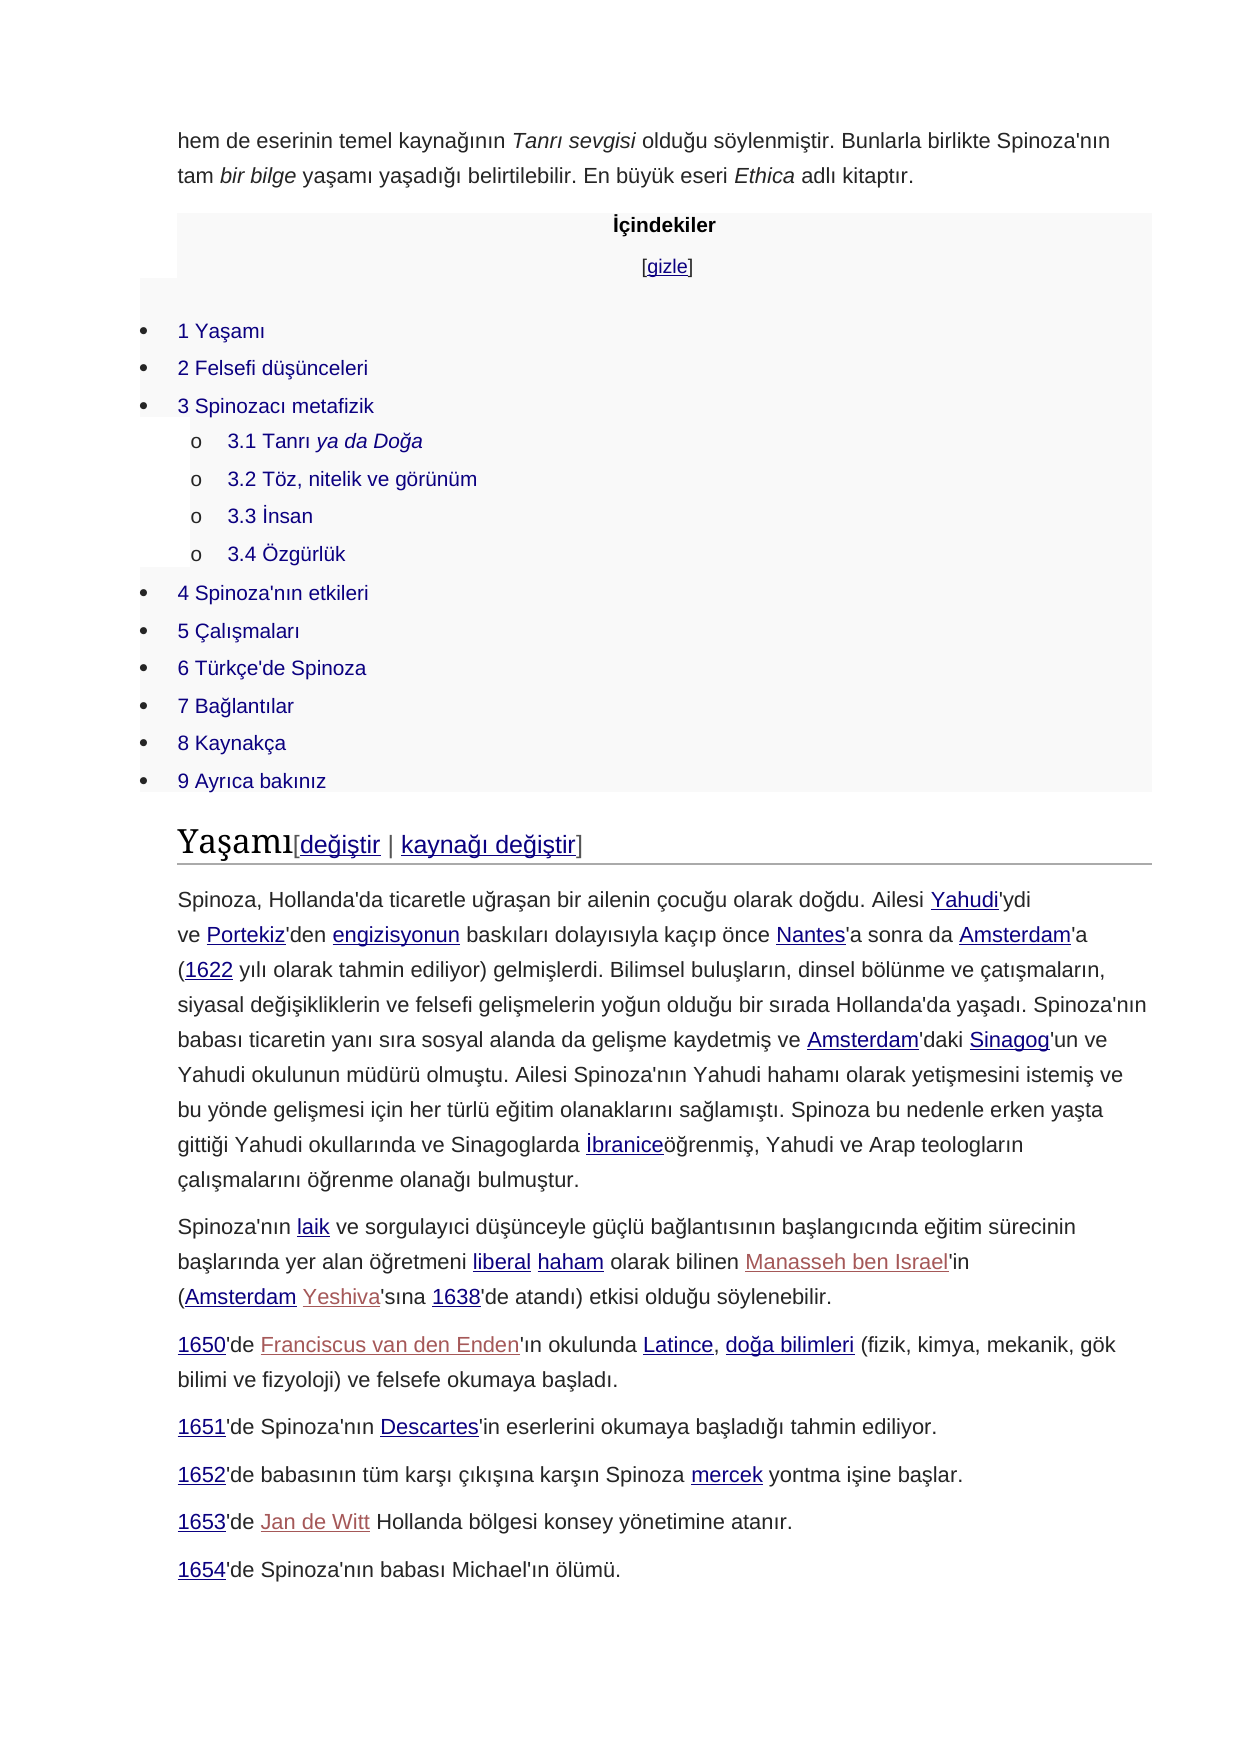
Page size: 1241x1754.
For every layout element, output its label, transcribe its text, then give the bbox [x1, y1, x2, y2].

text Spinoza'nın laik ve sorgulayıci düşünceyle güçlü bağlantısının başlangıcında eğitim sürecinin başlarında yer alan öğretmeni liberal haham olarak bilinen Manasseh ben Israel'in (Amsterdam Yeshiva'sına 1638'de atandı) etkisi olduğu söylenebilir. [177, 1204, 1152, 1309]
text İçindekiler [177, 213, 1152, 237]
list 9 Ayrıca bakınız [140, 757, 1152, 792]
list 2 Felsefi düşünceleri [140, 345, 1152, 380]
text Spinoza, Hollanda'da ticaretle uğraşan bir ailenin çocuğu olarak doğdu. Ailesi Yahudi'ydi ve Portekiz'den engizisyonun baskıları dolayısıyla kaçıp önce Nantes'a sonra da Amsterdam'a (1622 yılı olarak tahmin ediliyor) gelmişlerdi. Bilimsel buluşların, dinsel bölünme ve çatışmaların, siyasal değişikliklerin ve felsefi gelişmelerin yoğun olduğu bir sırada Hollanda'da yaşadı. Spinoza'nın babası ticaretin yanı sıra sosyal alanda da gelişme kaydetmiş ve Amsterdam'daki Sinagog'un ve Yahudi okulunun müdürü olmuştu. Ailesi Spinoza'nın Yahudi hahamı olarak yetişmesini istemiş ve bu yönde gelişmesi için her türlü eğitim olanaklarını sağlamıştı. Spinoza bu nedenle erken yaşta gittiği Yahudi okullarında ve Sinagoglarda İbraniceöğrenmiş, Yahudi ve Arap teologların çalışmalarını öğrenme olanağı bulmuştur. [177, 877, 1152, 1192]
list 3.1 Tanrı ya da Doğa [190, 420, 1152, 455]
text 1652'de babasının tüm karşı çıkışına karşın Spinoza mercek yontma işine başlar. [177, 1452, 1152, 1487]
list 5 Çalışmaları [140, 607, 1152, 642]
list 8 Kaynakça [140, 720, 1152, 755]
list 6 Türkçe'de Spinoza [140, 645, 1152, 680]
text 1653'de Jan de Witt Hollanda bölgesi konsey yönetimine atanır. [177, 1499, 1152, 1534]
list 7 Bağlantılar [140, 682, 1152, 717]
list 3.3 İnsan [190, 495, 1152, 530]
list 1 Yaşamı [140, 307, 1152, 342]
text 1651'de Spinoza'nın Descartes'in eserlerini okumaya başladığı tahmin ediliyor. [177, 1404, 1152, 1439]
text 1654'de Spinoza'nın babası Michael'ın ölümü. [177, 1547, 1152, 1582]
text Yaşamı[değiştir | kaynağı değiştir] [177, 817, 1152, 863]
text 1650'de Franciscus van den Enden'ın okulunda Latince, doğa bilimleri (fizik, kimya, mekanik, gök bilimi ve fizyoloji) ve felsefe okumaya başladı. [177, 1322, 1152, 1392]
list 3 Spinozacı metafizik [140, 382, 1152, 417]
text [gizle] [177, 243, 1152, 278]
list 3.2 Töz, nitelik ve görünüm [190, 457, 1152, 492]
list 3.4 Özgürlük [190, 532, 1152, 567]
list 4 Spinoza'nın etkileri [140, 570, 1152, 605]
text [177, 118, 1152, 188]
